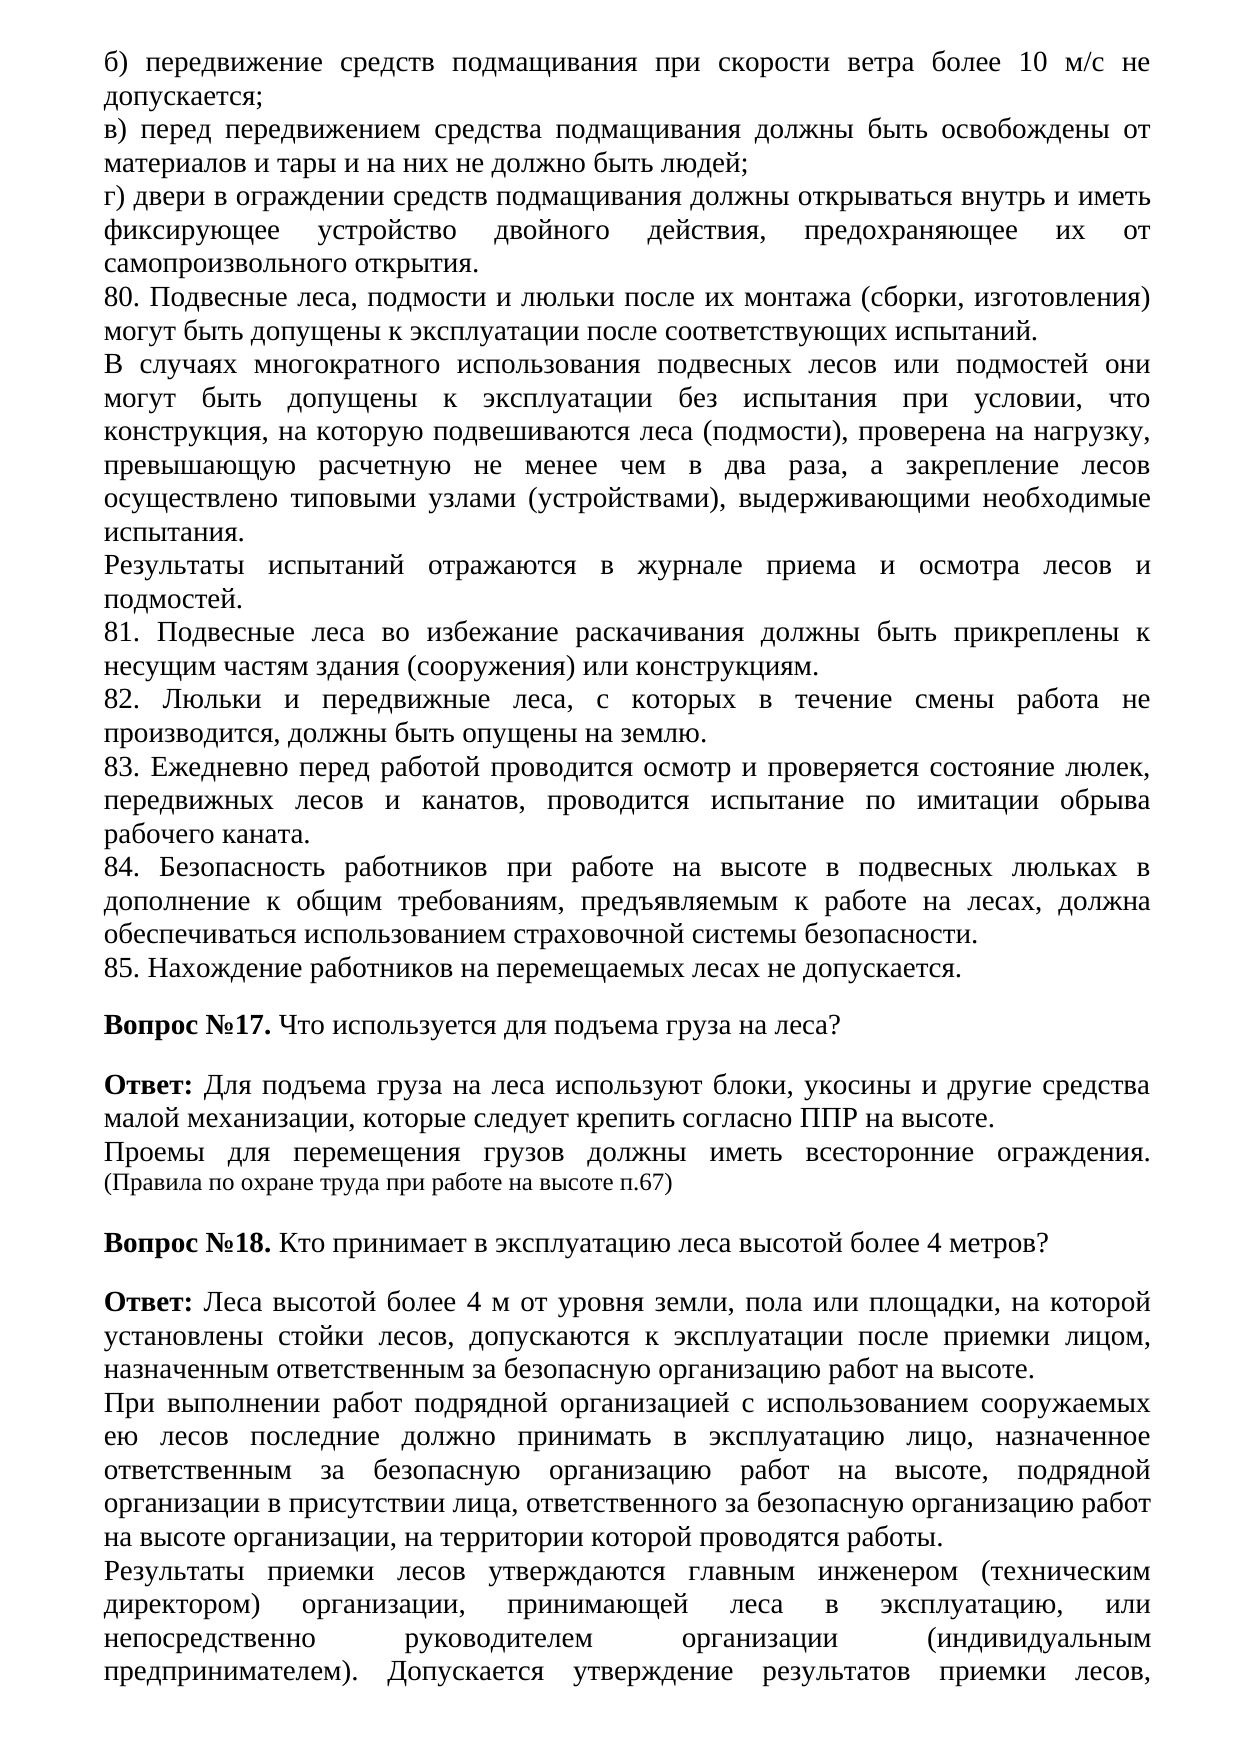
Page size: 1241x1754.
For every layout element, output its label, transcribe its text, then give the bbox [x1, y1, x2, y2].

text 82. Люльки и передвижные леса, с которых в течение смены работа не производится, должны быть опущены на землю. [103, 682, 1152, 749]
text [103, 1553, 1152, 1687]
text б) передвижение средств подмащивания при скорости ветра более 10 м/с не допускается; [103, 44, 1152, 111]
text Ответ: Для подъема груза на леса используют блоки, укосины и другие средства малой механизации, которые следует крепить согласно ППР на высоте. [103, 1067, 1152, 1134]
text Вопрос №18. Кто принимает в эксплуатацию леса высотой более 4 метров? [103, 1225, 1152, 1258]
text 85. Нахождение работников на перемещаемых лесах не допускается. [103, 950, 1152, 983]
text г) двери в ограждении средств подмащивания должны открываться внутрь и иметь фиксирующее устройство двойного действия, предохраняющее их от самопроизвольного открытия. [103, 178, 1152, 279]
text При выполнении работ подрядной организацией с использованием сооружаемых ею лесов последние должно принимать в эксплуатацию лицо, назначенное ответственным за безопасную организацию работ на высоте, подрядной организации в присутствии лица, ответственного за безопасную организацию работ на высоте организации, на территории которой проводятся работы. [103, 1385, 1152, 1553]
text 80. Подвесные леса, подмости и люльки после их монтажа (сборки, изготовления) могут быть допущены к эксплуатации после соответствующих испытаний. [103, 279, 1152, 346]
text 84. Безопасность работников при работе на высоте в подвесных люльках в дополнение к общим требованиям, предъявляемым к работе на лесах, должна обеспечиваться использованием страховочной системы безопасности. [103, 849, 1152, 950]
text 83. Ежедневно перед работой проводится осмотр и проверяется состояние люлек, передвижных лесов и канатов, проводится испытание по имитации обрыва рабочего каната. [103, 749, 1152, 849]
text 81. Подвесные леса во избежание раскачивания должны быть прикреплены к несущим частям здания (сооружения) или конструкциям. [103, 614, 1152, 682]
text Ответ: Леса высотой более 4 м от уровня земли, пола или площадки, на которой установлены стойки лесов, допускаются к эксплуатации после приемки лицом, назначенным ответственным за безопасную организацию работ на высоте. [103, 1284, 1152, 1385]
text в) перед передвижением средства подмащивания должны быть освобождены от материалов и тары и на них не должно быть людей; [103, 111, 1152, 178]
text Вопрос №17. Что используется для подъема груза на леса? [103, 1007, 1152, 1041]
text Проемы для перемещения грузов должны иметь всесторонние ограждения. (Правила по охране труда при работе на высоте п.67) [103, 1134, 1152, 1196]
text В случаях многократного использования подвесных лесов или подмостей они могут быть допущены к эксплуатации без испытания при условии, что конструкция, на которую подвешиваются леса (подмости), проверена на нагрузку, превышающую расчетную не менее чем в два раза, а закрепление лесов осуществлено типовыми узлами (устройствами), выдерживающими необходимые испытания. [103, 346, 1152, 547]
text Результаты испытаний отражаются в журнале приема и осмотра лесов и подмостей. [103, 547, 1152, 614]
